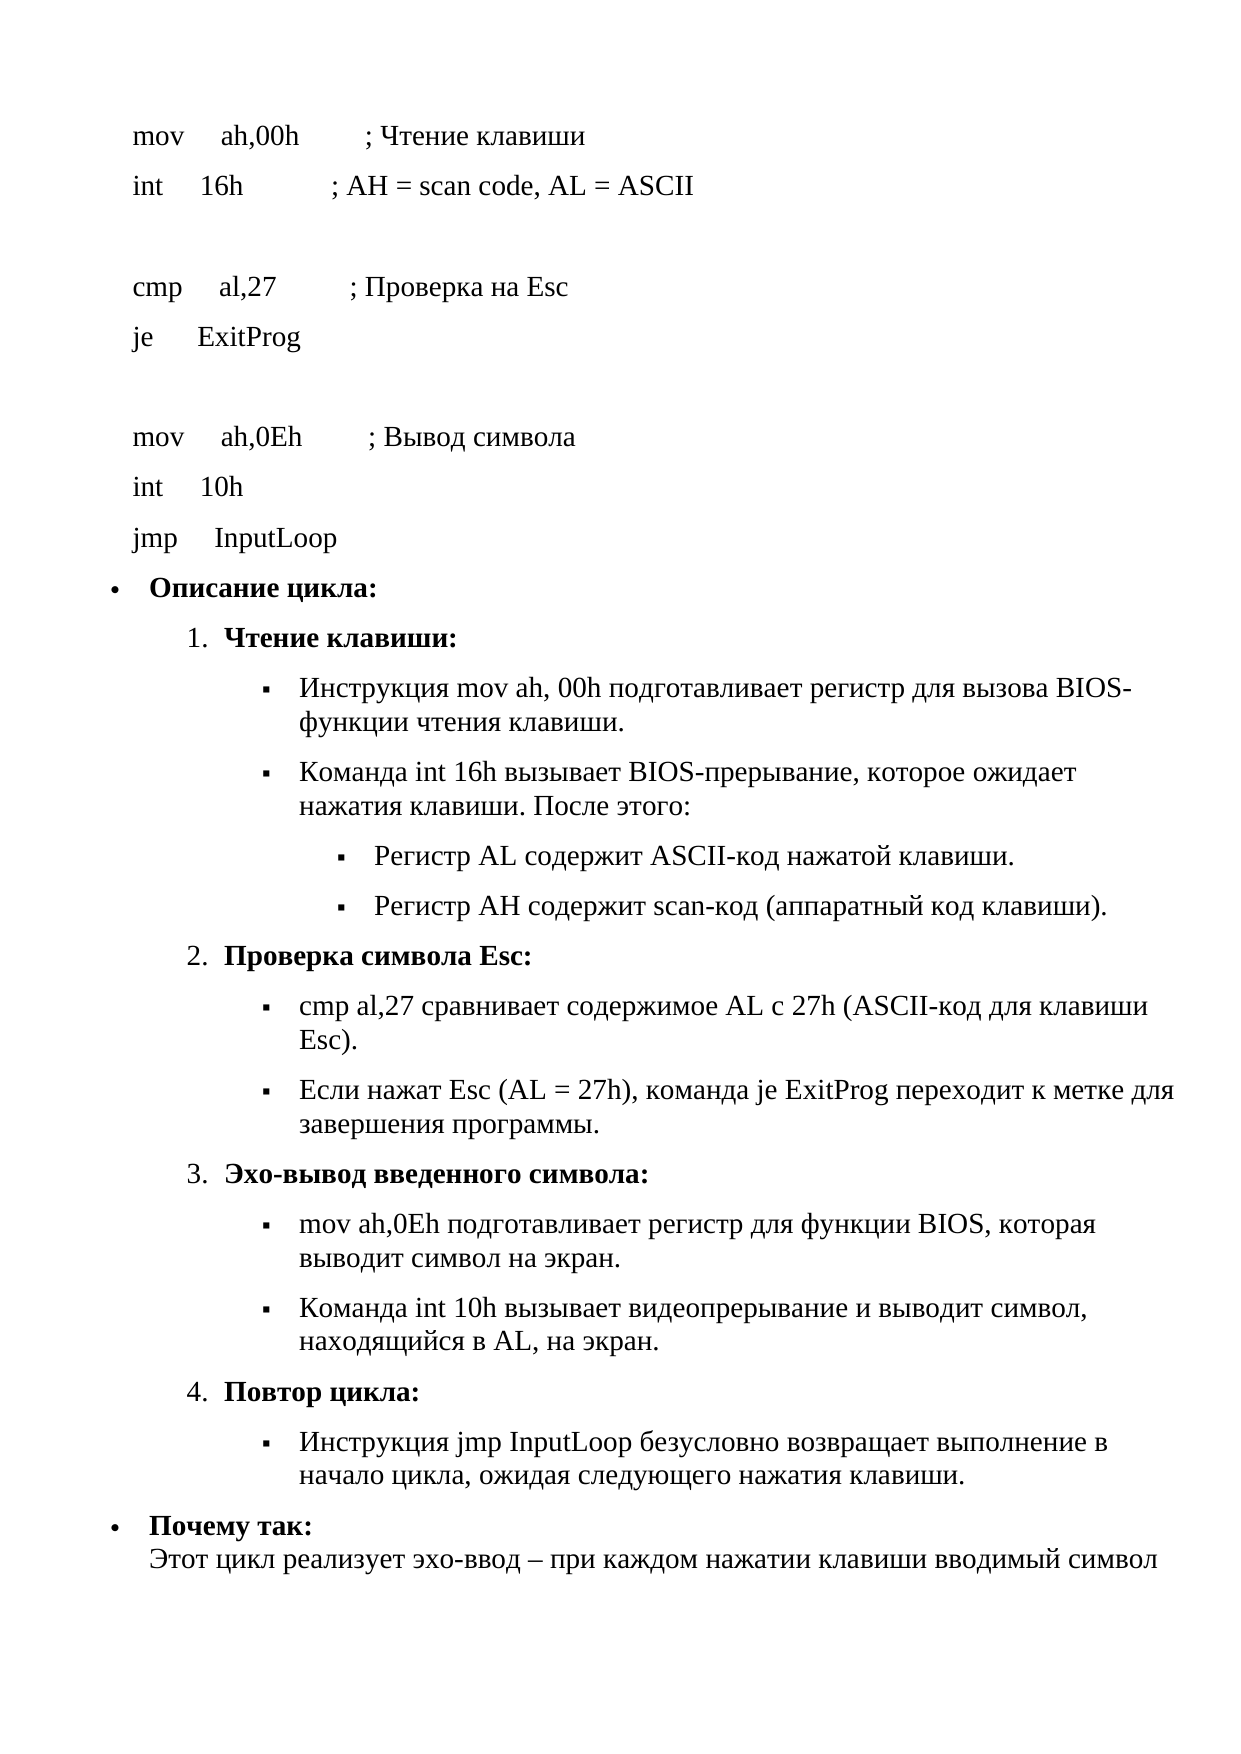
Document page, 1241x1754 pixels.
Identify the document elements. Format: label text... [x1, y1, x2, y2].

list Если нажат Esc (AL = 27h), команда je ExitProg переходит к метке для завершения программы. [261, 1072, 1181, 1139]
text mov ah,0Eh ; Вывод символа [74, 419, 1181, 453]
text mov ah,00h ; Чтение клавиши [74, 118, 1181, 152]
text je ExitProg [74, 319, 1181, 352]
list Эхо-вывод введенного символа: [186, 1156, 1181, 1189]
list Описание цикла: [111, 570, 1181, 603]
list Команда int 10h вызывает видеопрерывание и выводит символ, находящийся в AL, на экран. [261, 1290, 1181, 1357]
list cmp al,27 сравнивает содержимое AL с 27h (ASCII-код для клавиши Esc). [261, 988, 1181, 1056]
text jmp InputLoop [74, 520, 1181, 553]
list Регистр AL содержит ASCII-код нажатой клавиши. [336, 838, 1181, 871]
list Проверка символа Esc: [186, 938, 1181, 972]
list Команда int 16h вызывает BIOS-прерывание, которое ожидает нажатия клавиши. После этого: [261, 754, 1181, 821]
list Чтение клавиши: [186, 620, 1181, 654]
list Повтор цикла: [186, 1374, 1181, 1407]
list Инструкция jmp InputLoop безусловно возвращает выполнение в начало цикла, ожидая следующего нажатия клавиши. [261, 1424, 1181, 1491]
list Регистр AH содержит scan-код (аппаратный код клавиши). [336, 888, 1181, 922]
list mov ah,0Eh подготавливает регистр для функции BIOS, которая выводит символ на экран. [261, 1206, 1181, 1273]
text cmp al,27 ; Проверка на Esc [74, 269, 1181, 302]
text int 10h [74, 469, 1181, 503]
text int 16h ; AH = scan code, AL = ASCII [74, 168, 1181, 202]
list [111, 1508, 1181, 1575]
list Инструкция mov ah, 00h подготавливает регистр для вызова BIOS-функции чтения клавиши. [261, 670, 1181, 737]
